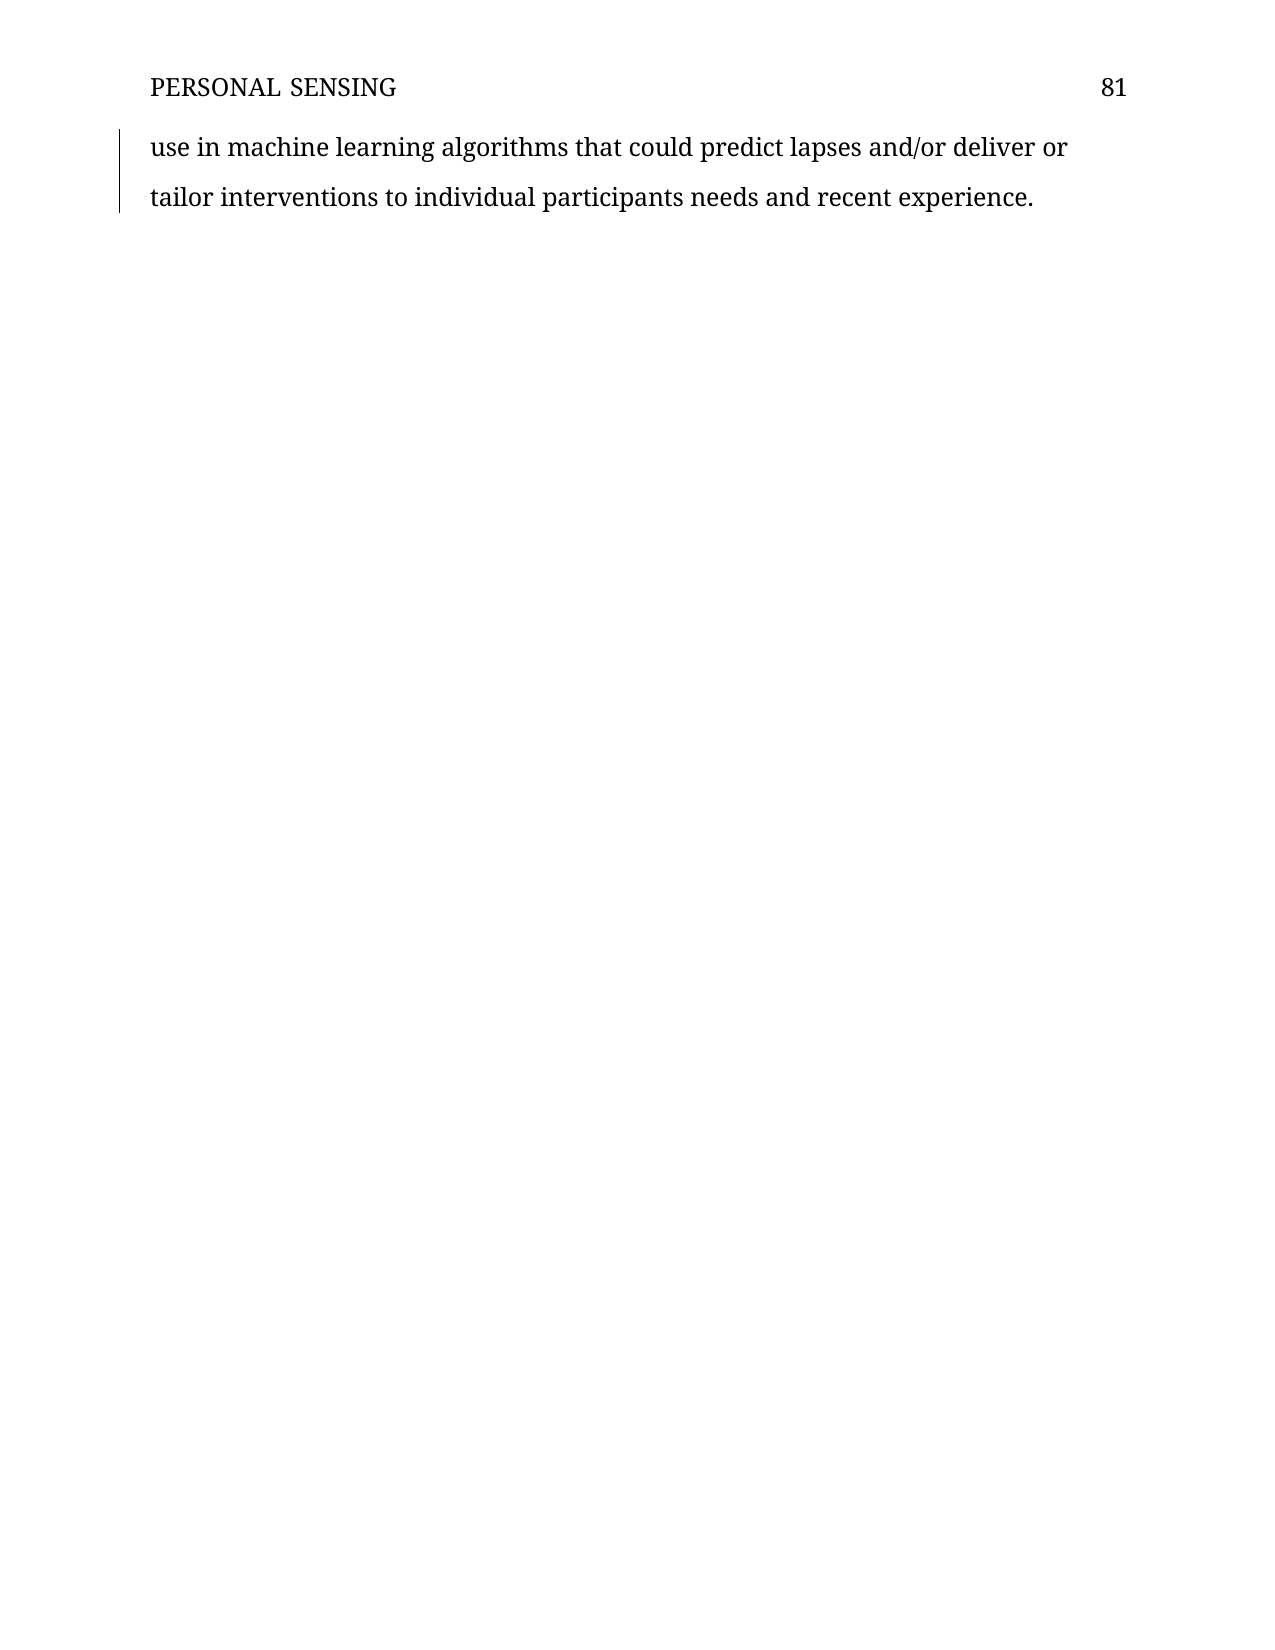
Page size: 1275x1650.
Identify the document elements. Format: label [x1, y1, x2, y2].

text [150, 129, 1126, 213]
